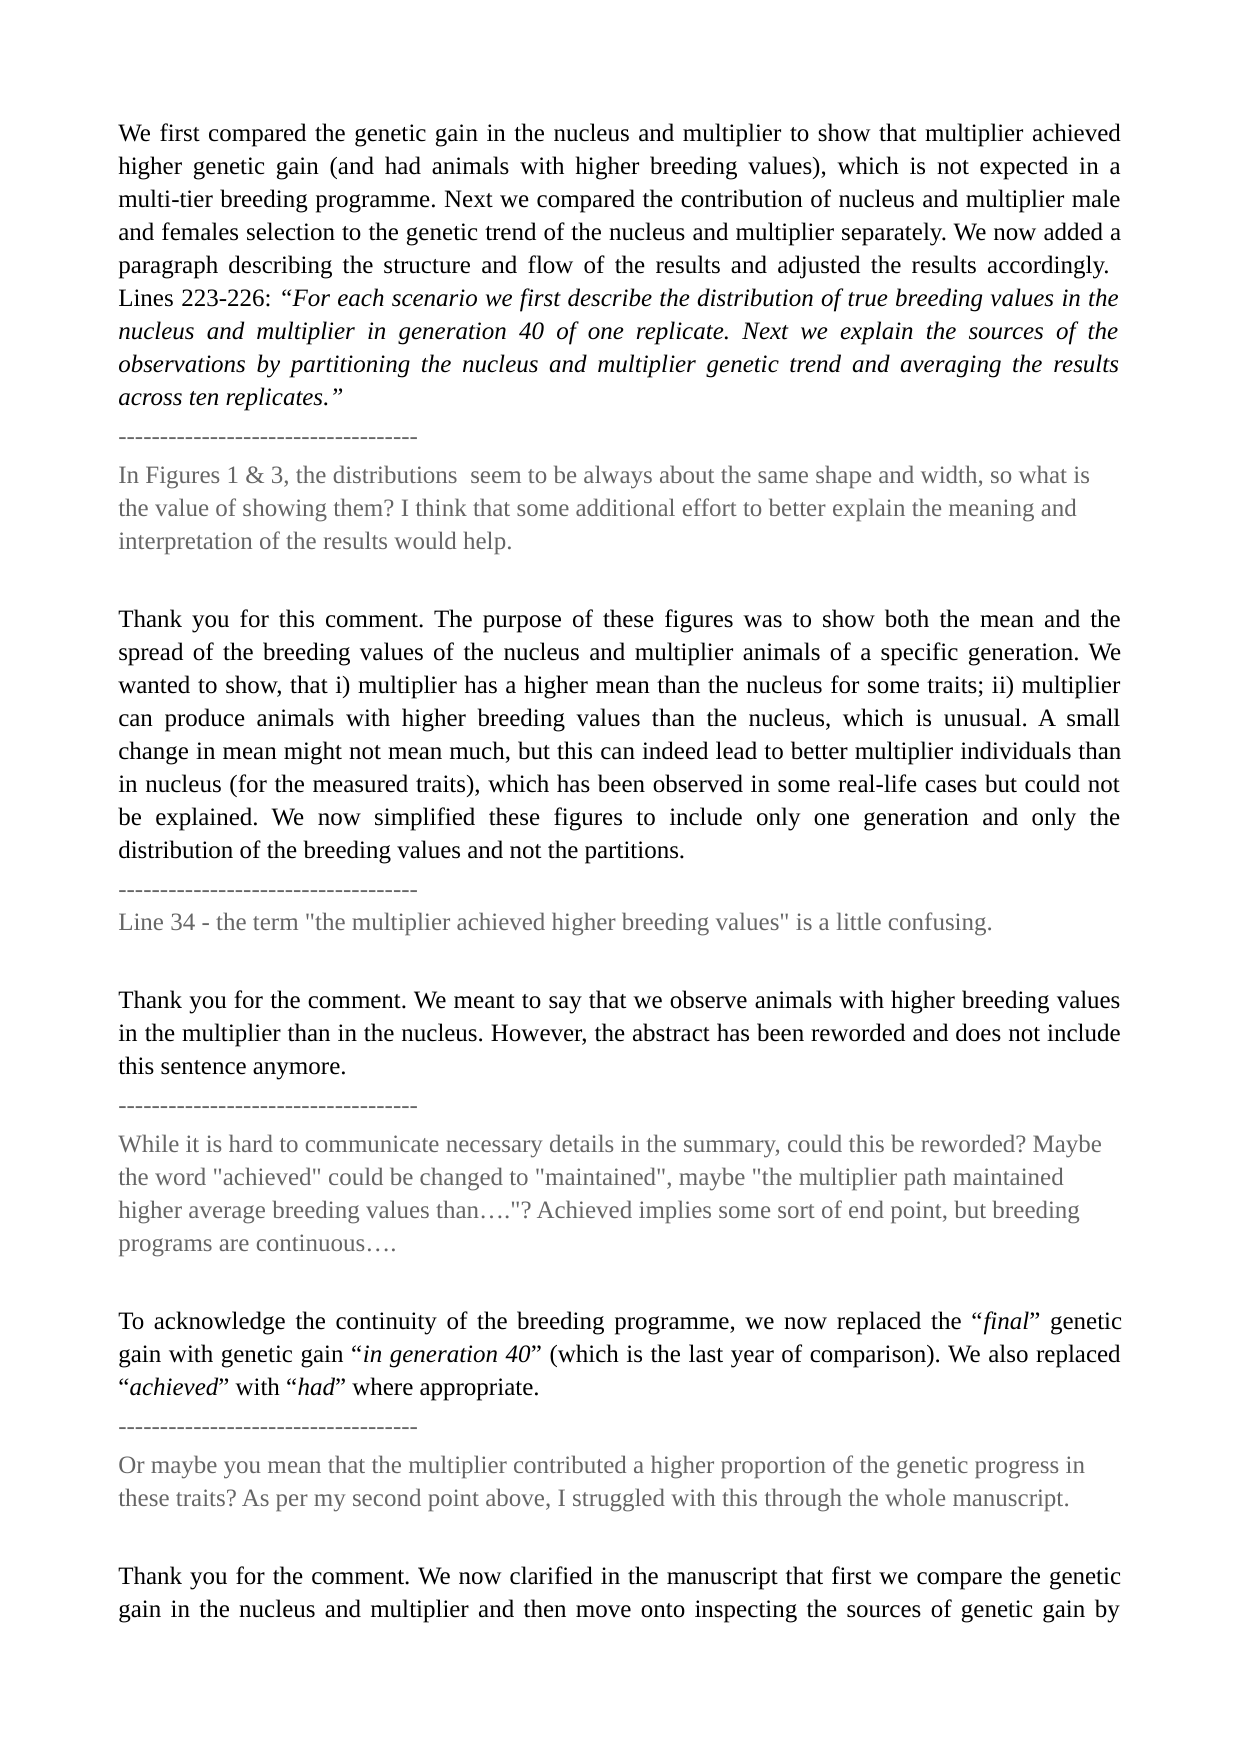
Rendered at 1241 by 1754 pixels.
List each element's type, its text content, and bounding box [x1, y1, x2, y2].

text In Figures 1 & 3, the distributions seem to be always about the same shape and width, so what is the value of showing them? I think that some additional effort to better explain the meaning and interpretation of the results would help. [118, 460, 1122, 555]
text We first compared the genetic gain in the nucleus and multiplier to show that multiplier achieved higher genetic gain (and had animals with higher breeding values), which is not expected in a multi-tier breeding programme. Next we compared the contribution of nucleus and multiplier male and females selection to the genetic trend of the nucleus and multiplier separately. We now added a paragraph describing the structure and flow of the results and adjusted the results accordingly. Lines 223-226: “For each scenario we first describe the distribution of true breeding values in the nucleus and multiplier in generation 40 of one replicate. Next we explain the sources of the observations by partitioning the nucleus and multiplier genetic trend and averaging the results across ten replicates.” [118, 118, 1122, 411]
text Thank you for this comment. The purpose of these figures was to show both the mean and the spread of the breeding values of the nucleus and multiplier animals of a specific generation. We wanted to show, that i) multiplier has a higher mean than the nucleus for some traits; ii) multiplier can produce animals with higher breeding values than the nucleus, which is unusual. A small change in mean might not mean much, but this can indeed lead to better multiplier individuals than in nucleus (for the measured traits), which has been observed in some real-life cases but could not be explained. We now simplified these figures to include only one generation and only the distribution of the breeding values and not the partitions. [118, 604, 1122, 864]
text Thank you for the comment. We meant to say that we observe animals with higher breeding values in the multiplier than in the nucleus. However, the abstract has been reworded and does not include this sentence anymore. [118, 985, 1122, 1080]
text While it is hard to communicate necessary details in the summary, could this be reworded? Maybe the word "achieved" could be changed to "maintained", maybe "the multiplier path maintained higher average breeding values than…."? Achieved implies some sort of end point, but breeding programs are continuous…. [118, 1129, 1122, 1257]
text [118, 1561, 1122, 1623]
text Or maybe you mean that the multiplier contributed a higher proportion of the genetic progress in these traits? As per my second point above, I struggled with this through the whole manuscript. [118, 1450, 1122, 1512]
text ------------------------------------ [118, 421, 1122, 450]
text ------------------------------------ [118, 1090, 1122, 1119]
text To acknowledge the continuity of the breeding programme, we now replaced the “final” genetic gain with genetic gain “in generation 40” (which is the last year of comparison). We also replaced “achieved” with “had” where appropriate. [118, 1306, 1122, 1401]
text ------------------------------------ [118, 1411, 1122, 1440]
text ------------------------------------ Line 34 - the term "the multiplier achieved higher breeding values" is a little confusing. [118, 874, 1122, 936]
